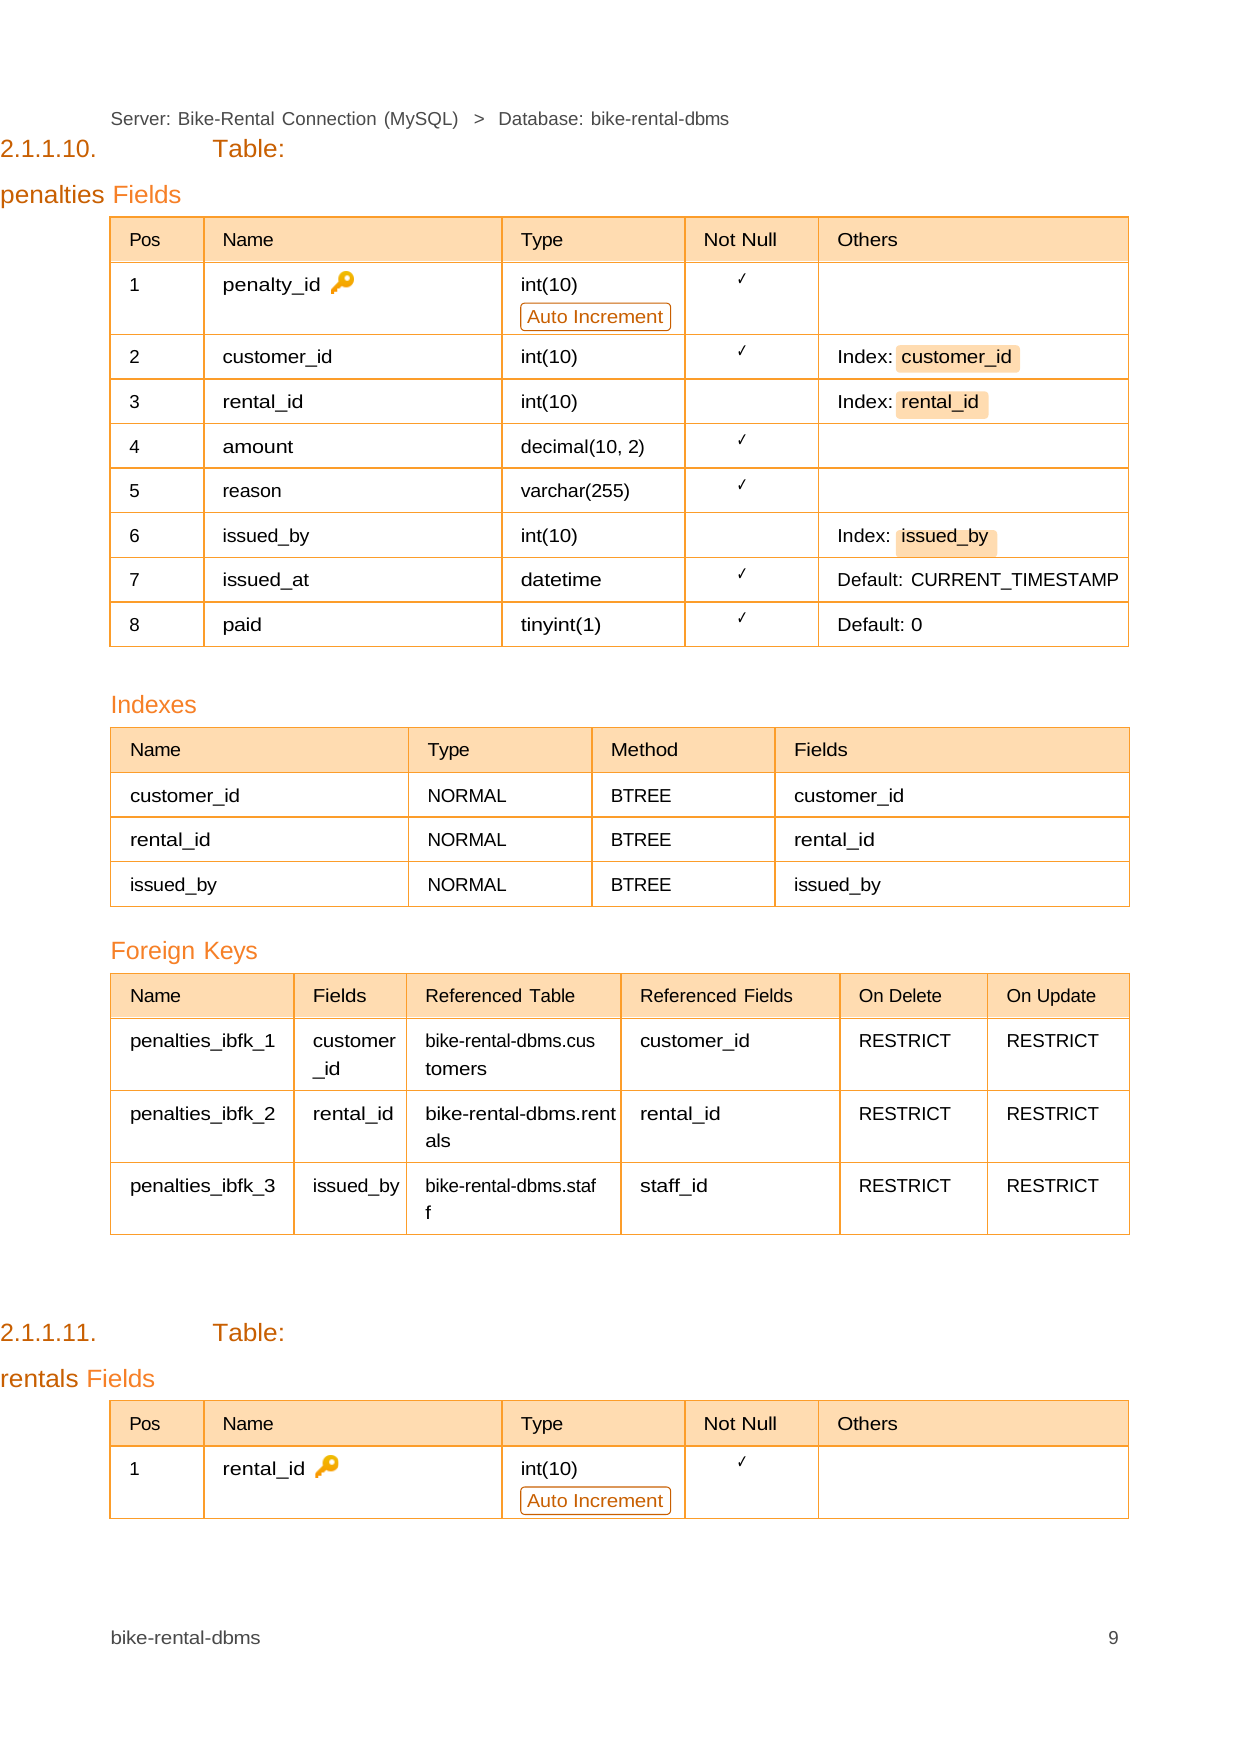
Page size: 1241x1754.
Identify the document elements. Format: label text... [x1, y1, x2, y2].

table_header Name [111, 974, 293, 1017]
table_header Fields [295, 974, 406, 1017]
table_cell penalties_ibfk_2 [111, 1091, 293, 1162]
table_cell rental_id [776, 818, 1129, 861]
table_cell issued_by [776, 862, 1129, 906]
table_header On Update [988, 974, 1129, 1017]
list Table: penalties Fields [0, 134, 397, 209]
table_cell RESTRICT [841, 1163, 987, 1234]
table_cell BTREE [593, 773, 774, 816]
table_cell NORMAL [409, 773, 591, 816]
table_cell customer _id [295, 1019, 406, 1089]
table_cell RESTRICT [841, 1019, 987, 1089]
table_header Type [409, 728, 591, 772]
table_cell customer_id [622, 1019, 839, 1089]
table_cell issued_by [295, 1163, 406, 1234]
picture [315, 1455, 339, 1478]
table_cell RESTRICT [988, 1091, 1129, 1162]
table_cell NORMAL [409, 818, 591, 861]
table_header Referenced Table [407, 974, 620, 1017]
table_cell bike-rental-dbms.rent als [407, 1091, 620, 1162]
table_cell staff_id [622, 1163, 839, 1234]
table_cell issued_by [111, 862, 408, 906]
table_cell BTREE [593, 818, 774, 861]
table_cell RESTRICT [841, 1091, 987, 1162]
table_header Method [593, 728, 774, 772]
table_cell customer_id [111, 773, 408, 816]
list Table: rentals Fields [0, 1318, 371, 1392]
table_cell rental_id [111, 818, 408, 861]
table_header On Delete [841, 974, 987, 1017]
table_cell customer_id [776, 773, 1129, 816]
table_header Name [111, 728, 408, 772]
table_header Referenced Fields [622, 974, 839, 1017]
table_header Fields [776, 728, 1129, 772]
table_cell RESTRICT [988, 1163, 1129, 1234]
table_cell penalties_ibfk_3 [111, 1163, 293, 1234]
text Foreign Keys [110, 936, 1240, 965]
table_cell RESTRICT [988, 1019, 1129, 1089]
table_cell bike-rental-dbms.staf f [407, 1163, 620, 1234]
text Indexes [110, 690, 1240, 719]
table_cell BTREE [593, 862, 774, 906]
table_cell penalties_ibfk_1 [111, 1019, 293, 1089]
table_cell rental_id [622, 1091, 839, 1162]
table_cell bike-rental-dbms.cus tomers [407, 1019, 620, 1089]
picture [331, 271, 354, 294]
table_cell NORMAL [409, 862, 591, 906]
table_cell rental_id [295, 1091, 406, 1162]
